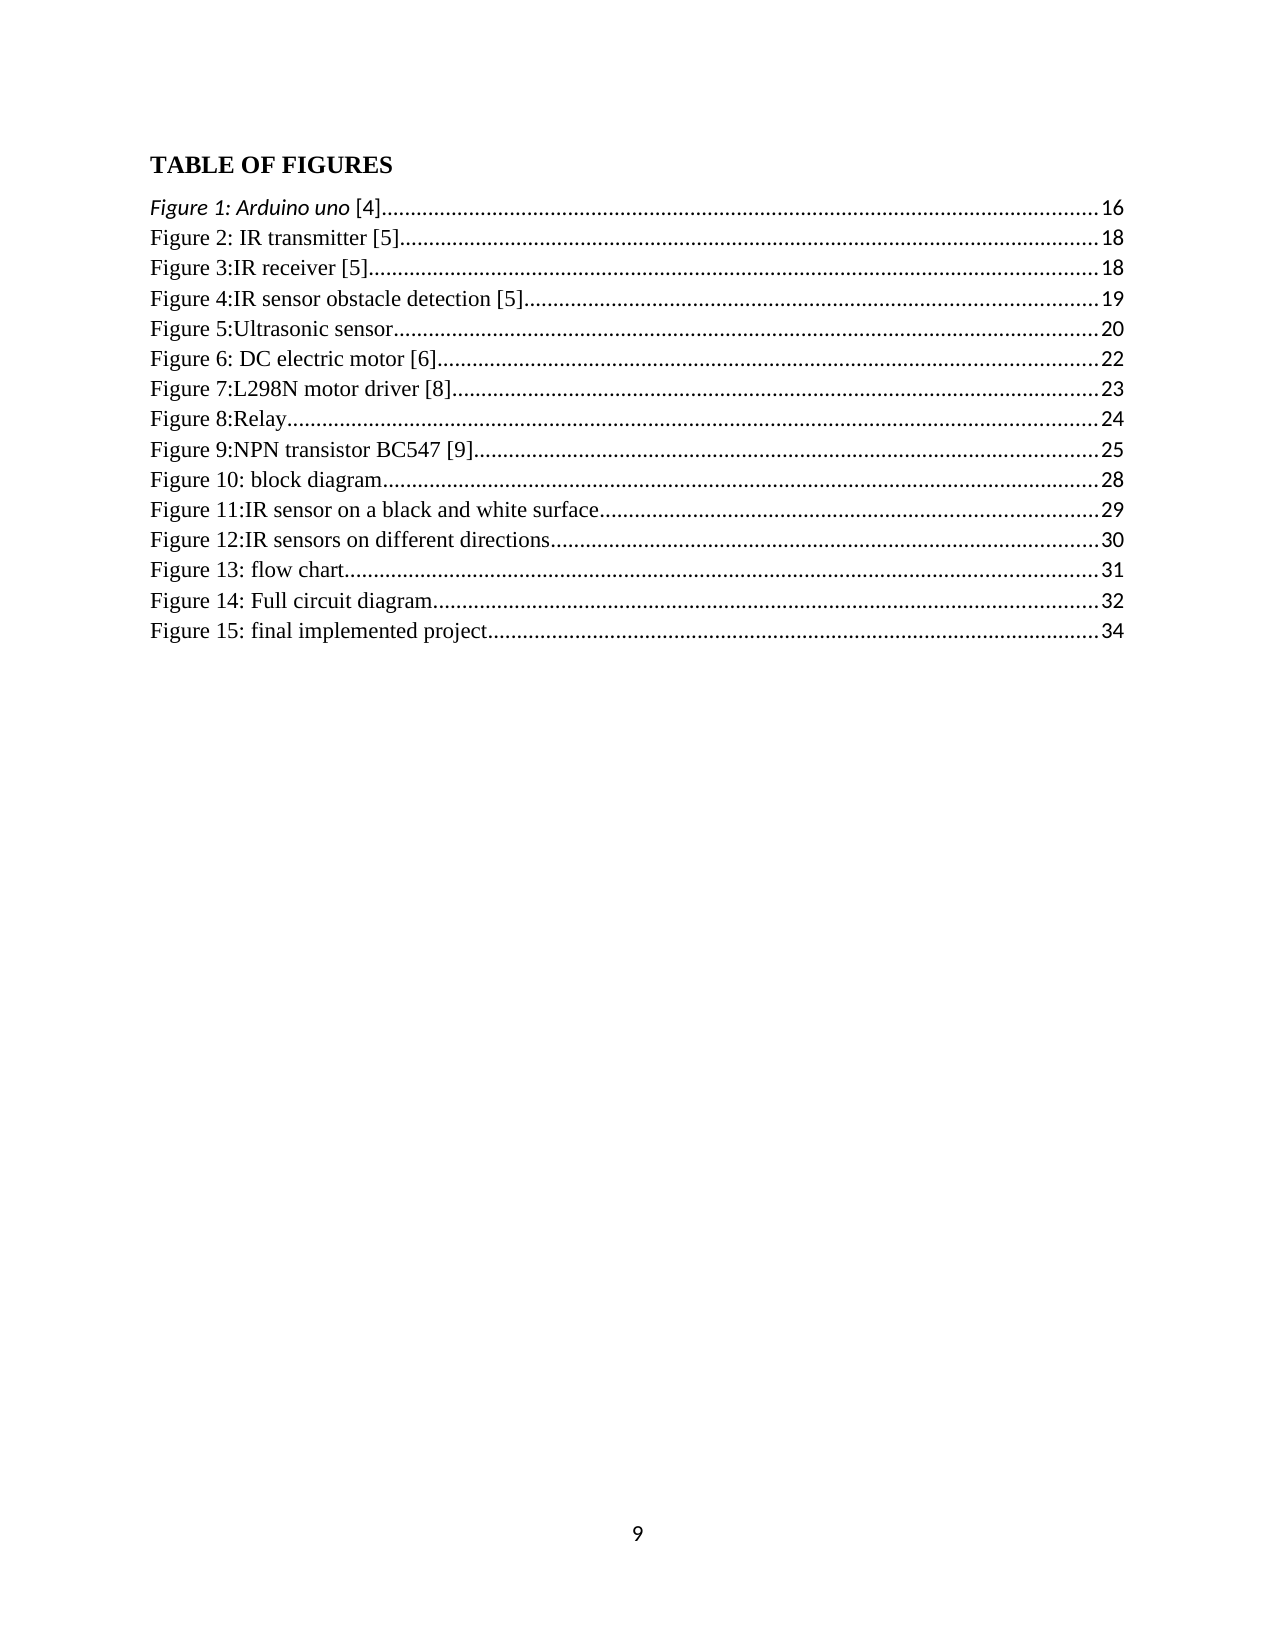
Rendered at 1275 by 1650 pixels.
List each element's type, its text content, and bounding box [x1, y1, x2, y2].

text Figure 15: final implemented project 34 [150, 616, 1125, 644]
text Figure 12:IR sensors on different directions 30 [150, 525, 1125, 553]
text Figure 3:IR receiver [5] 18 [150, 253, 1125, 282]
text Figure 1: Arduino uno [4] 16 [150, 193, 1125, 221]
subtitle TABLE OF FIGURES [150, 150, 1125, 179]
text Figure 4:IR sensor obstacle detection [5] 19 [150, 284, 1125, 312]
text Figure 5:Ultrasonic sensor 20 [150, 314, 1125, 342]
text Figure 2: IR transmitter [5] 18 [150, 223, 1125, 251]
text Figure 9:NPN transistor BC547 [9] 25 [150, 435, 1125, 463]
text Figure 10: block diagram 28 [150, 465, 1125, 493]
text Figure 8:Relay 24 [150, 404, 1125, 433]
text Figure 13: flow chart 31 [150, 556, 1125, 584]
text Figure 11:IR sensor on a black and white surface 29 [150, 495, 1125, 523]
text Figure 7:L298N motor driver [8] 23 [150, 374, 1125, 402]
text Figure 14: Full circuit diagram 32 [150, 586, 1125, 614]
text Figure 6: DC electric motor [6] 22 [150, 344, 1125, 372]
